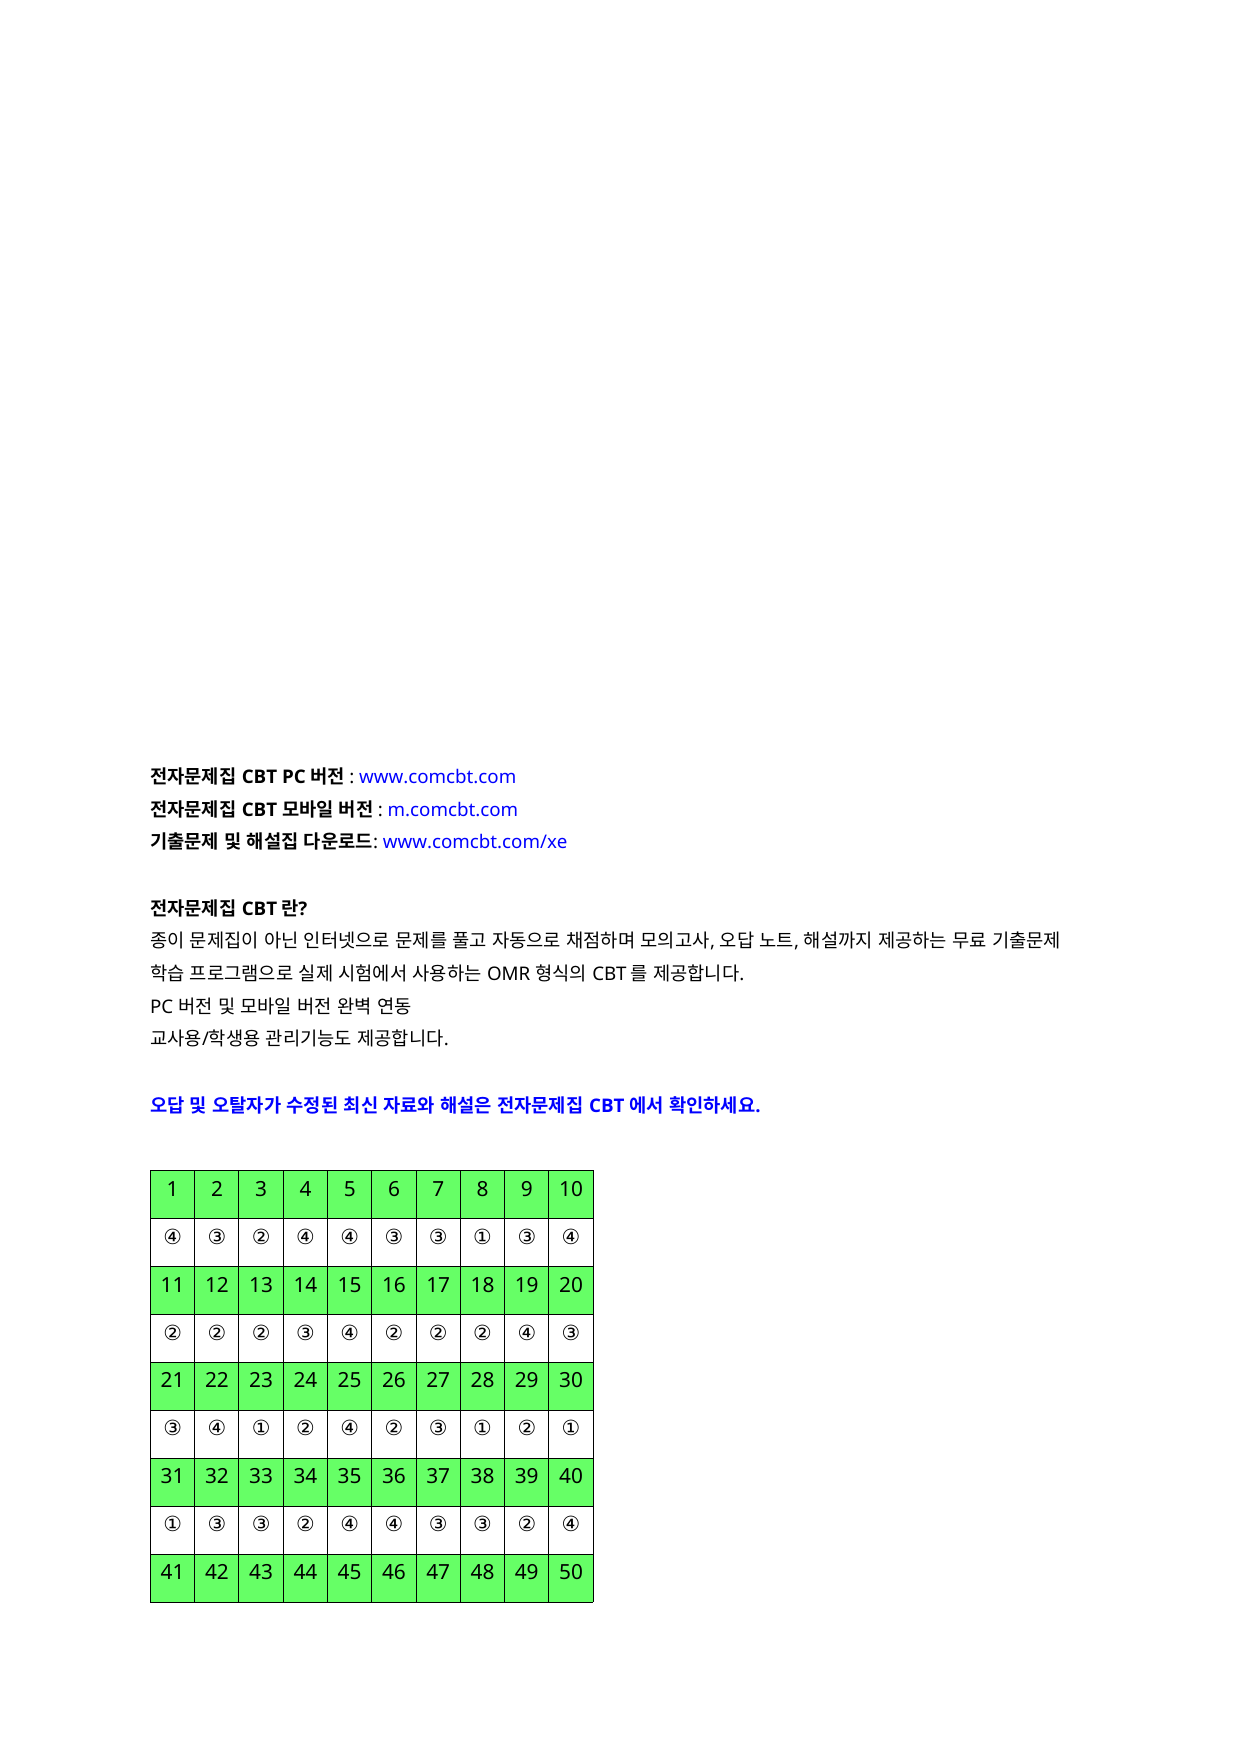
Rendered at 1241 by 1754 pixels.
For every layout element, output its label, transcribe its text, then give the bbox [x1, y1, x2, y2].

table_cell ④ [195, 1411, 238, 1458]
table_cell 24 [284, 1363, 327, 1410]
table_cell ② [284, 1507, 327, 1554]
table_cell ③ [239, 1507, 283, 1554]
table_cell ② [505, 1507, 548, 1554]
table_cell 46 [372, 1555, 416, 1602]
table_cell ② [151, 1315, 194, 1362]
table_cell ③ [549, 1315, 593, 1362]
table_cell 13 [239, 1267, 283, 1314]
table_cell ② [372, 1315, 416, 1362]
table_cell 22 [195, 1363, 238, 1410]
table_cell ③ [417, 1507, 460, 1554]
table_cell ③ [195, 1219, 238, 1266]
table_cell 11 [151, 1267, 194, 1314]
table_cell 39 [505, 1459, 548, 1506]
table_cell ② [417, 1315, 460, 1362]
table_cell ② [505, 1411, 548, 1458]
table_cell ④ [284, 1219, 327, 1266]
table_cell ③ [461, 1507, 504, 1554]
table_cell 30 [549, 1363, 593, 1410]
table_cell 27 [417, 1363, 460, 1410]
table_cell 41 [151, 1555, 194, 1602]
table_cell 40 [549, 1459, 593, 1506]
table_cell 19 [505, 1267, 548, 1314]
table_cell ② [195, 1315, 238, 1362]
table_cell 14 [284, 1267, 327, 1314]
table_cell ② [239, 1315, 283, 1362]
table_cell ③ [195, 1507, 238, 1554]
table_cell ④ [328, 1219, 371, 1266]
table_cell ④ [549, 1507, 593, 1554]
table_header 7 [417, 1171, 460, 1218]
table_cell ① [151, 1507, 194, 1554]
table_cell ② [461, 1315, 504, 1362]
table_cell 23 [239, 1363, 283, 1410]
table_cell 50 [549, 1555, 593, 1602]
table_cell 44 [284, 1555, 327, 1602]
table_cell ④ [328, 1315, 371, 1362]
table_cell 35 [328, 1459, 371, 1506]
table_cell ③ [372, 1219, 416, 1266]
table_cell 29 [505, 1363, 548, 1410]
table_cell 16 [372, 1267, 416, 1314]
table_cell ④ [151, 1219, 194, 1266]
table_cell ③ [284, 1315, 327, 1362]
table_cell 48 [461, 1555, 504, 1602]
table_cell 33 [239, 1459, 283, 1506]
table_header 5 [328, 1171, 371, 1218]
table_cell ① [239, 1411, 283, 1458]
table_cell ② [284, 1411, 327, 1458]
table_cell ③ [417, 1219, 460, 1266]
table_cell 34 [284, 1459, 327, 1506]
table_cell 49 [505, 1555, 548, 1602]
table_header 8 [461, 1171, 504, 1218]
table_header 1 [151, 1171, 194, 1218]
table_cell 31 [151, 1459, 194, 1506]
table_cell ④ [549, 1219, 593, 1266]
table_cell ④ [372, 1507, 416, 1554]
table_header 4 [284, 1171, 327, 1218]
table_cell ④ [328, 1411, 371, 1458]
table_cell ② [239, 1219, 283, 1266]
table_cell 21 [151, 1363, 194, 1410]
table_cell 17 [417, 1267, 460, 1314]
table_cell 45 [328, 1555, 371, 1602]
table_cell ② [372, 1411, 416, 1458]
table_cell ③ [417, 1411, 460, 1458]
table_cell 12 [195, 1267, 238, 1314]
table_cell ① [461, 1219, 504, 1266]
table_cell 47 [417, 1555, 460, 1602]
table_cell ④ [328, 1507, 371, 1554]
table_cell ④ [505, 1315, 548, 1362]
table_header 3 [239, 1171, 283, 1218]
table_cell ① [549, 1411, 593, 1458]
table_cell 18 [461, 1267, 504, 1314]
table_cell ③ [151, 1411, 194, 1458]
table_header 6 [372, 1171, 416, 1218]
table_cell 15 [328, 1267, 371, 1314]
text 전자문제집 CBT PC 버전 : www.comcbt.com 전자문제집 CBT 모바일 버전 : m.comcbt.com 기출문제 및 해설집 다운로드: www.comcbt.com/xe 전자문제집 CBT란? 종이 문제집이 아닌 인터넷으로 문제를 풀고 자동으로 채점하며 모의고사, 오답 노트, 해설까지 제공하는 무료 기출문제 학습 프로그램으로 실제 시험에서 사용하는 OMR 형식의 CBT를 제공합니다. PC 버전 및 모바일 버전 완벽 연동 교사용/학생용 관리기능도 제공합니다. 오답 및 오탈자가 수정된 최신 자료와 해설은 전자문제집 CBT 에서 확인하세요. [150, 762, 1090, 1118]
table_cell 20 [549, 1267, 593, 1314]
table_cell 25 [328, 1363, 371, 1410]
table_cell 32 [195, 1459, 238, 1506]
table_cell 42 [195, 1555, 238, 1602]
table_header 10 [549, 1171, 593, 1218]
table_header 2 [195, 1171, 238, 1218]
table_cell ① [461, 1411, 504, 1458]
table_cell 28 [461, 1363, 504, 1410]
table_cell 36 [372, 1459, 416, 1506]
table_cell 38 [461, 1459, 504, 1506]
table_cell 43 [239, 1555, 283, 1602]
table_header 9 [505, 1171, 548, 1218]
table_cell 37 [417, 1459, 460, 1506]
table_cell 26 [372, 1363, 416, 1410]
table_cell ③ [505, 1219, 548, 1266]
